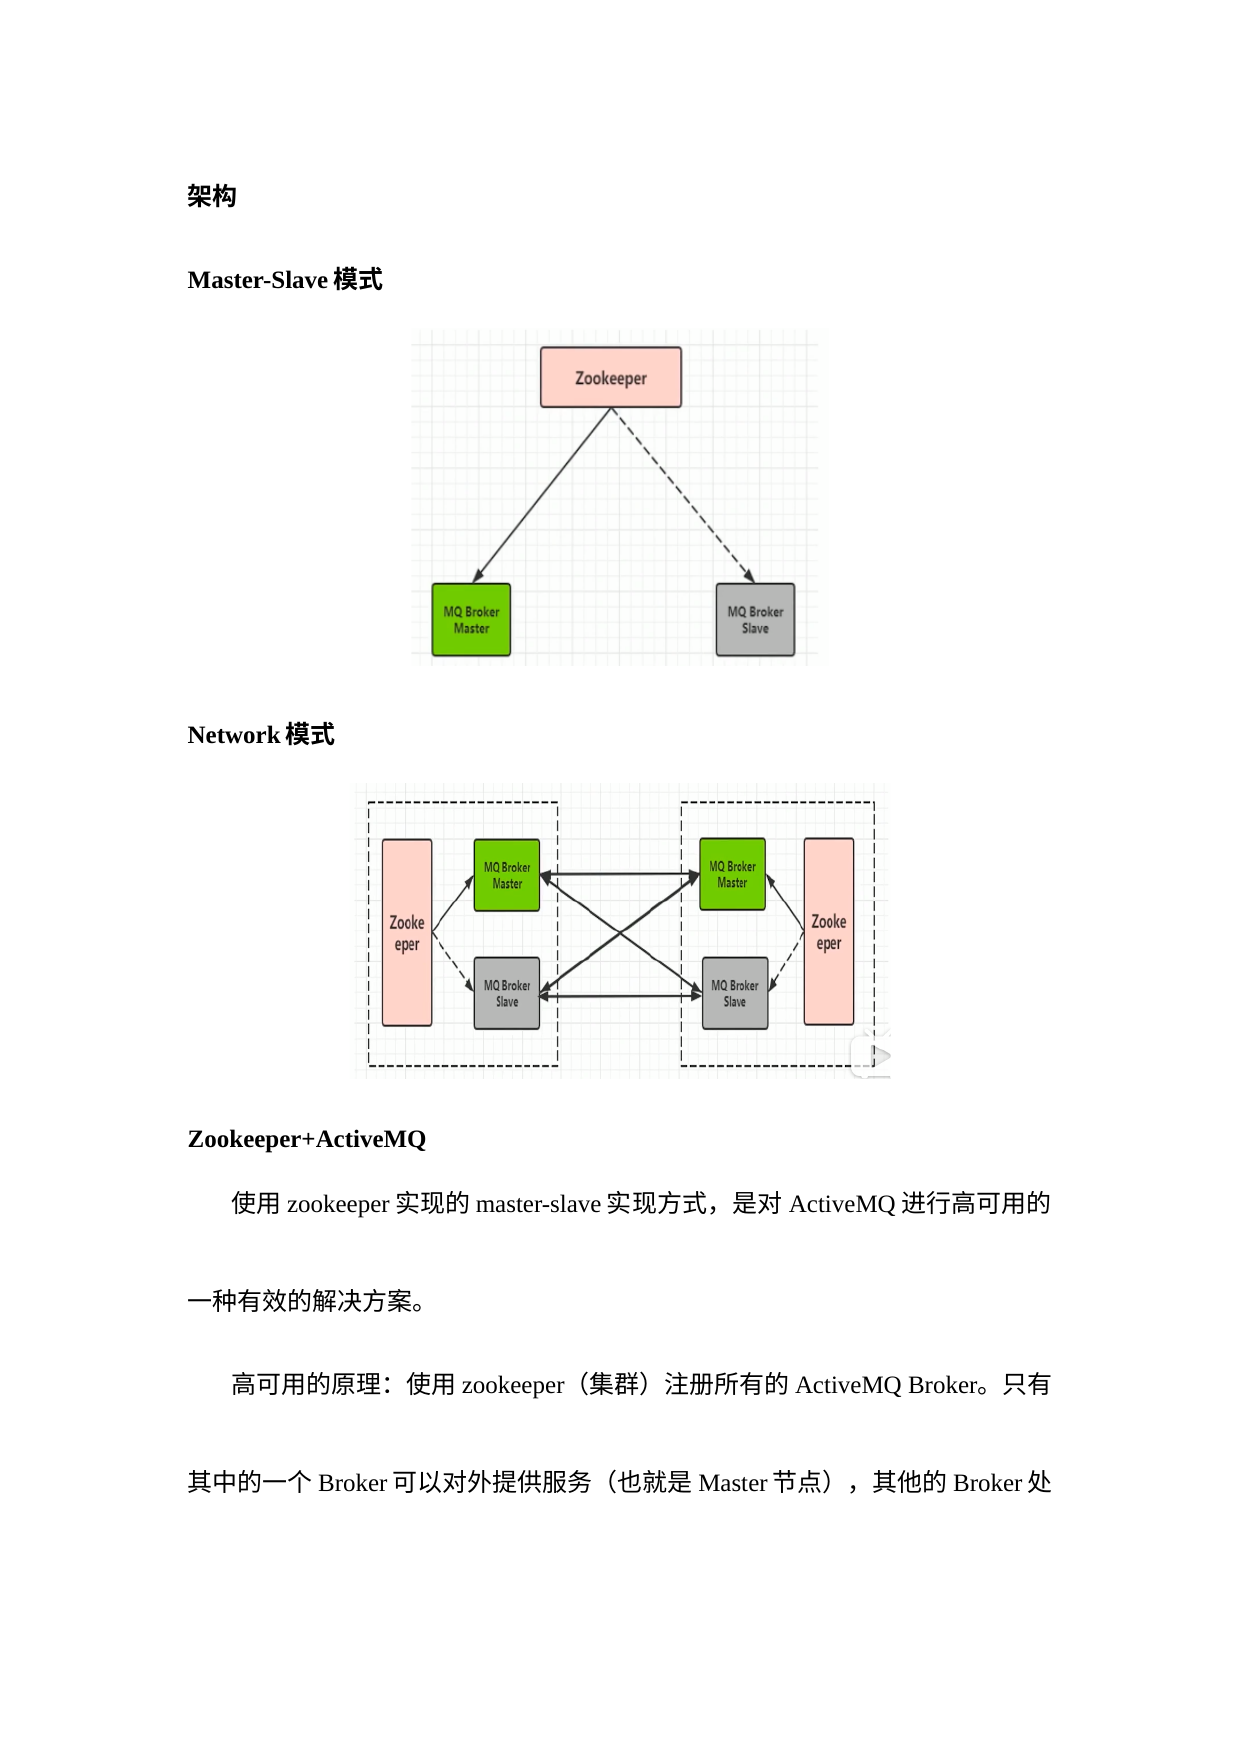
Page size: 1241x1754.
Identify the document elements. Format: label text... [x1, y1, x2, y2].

subtitle 架构 [187, 162, 1053, 227]
subtitle Zookeeper+ActiveMQ [187, 1123, 1053, 1155]
picture [411, 328, 829, 666]
picture [349, 783, 891, 1079]
subtitle Network模式 [187, 700, 1053, 765]
text 使用zookeeper实现的master-slave实现方式，是对ActiveMQ进行高可用的一种有效的解决方案。 [187, 1169, 1053, 1332]
subtitle Master-Slave模式 [187, 245, 1053, 310]
